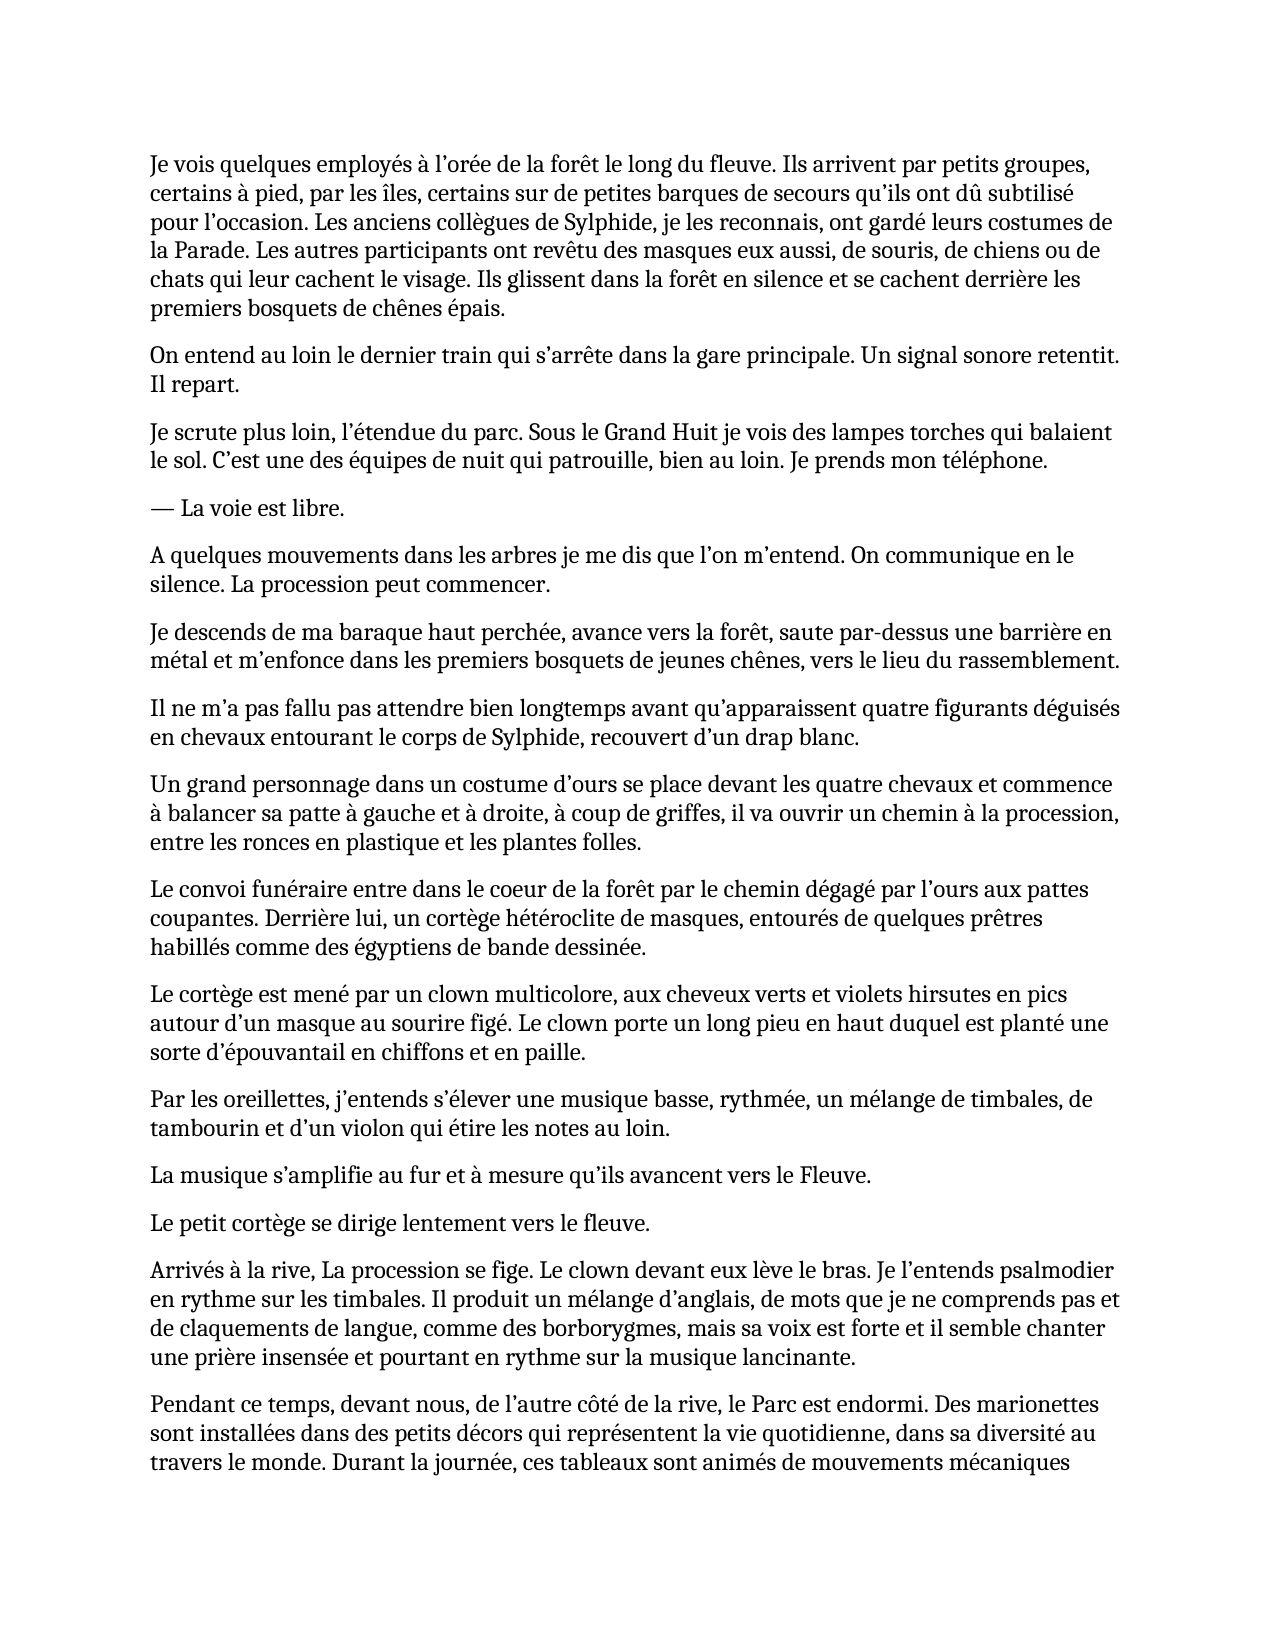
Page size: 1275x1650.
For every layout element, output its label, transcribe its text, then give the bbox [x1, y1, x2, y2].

text — La voie est libre. [150, 494, 1125, 522]
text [150, 1390, 1125, 1476]
text Par les oreillettes, j’entends s’élever une musique basse, rythmée, un mélange de timbales, de tambourin et d’un violon qui étire les notes au loin. [150, 1085, 1125, 1142]
text La musique s’amplifie au fur et à mesure qu’ils avancent vers le Fleuve. [150, 1161, 1125, 1190]
text A quelques mouvements dans les arbres je me dis que l’on m’entend. On communique en le silence. La procession peut commencer. [150, 541, 1125, 599]
text Il ne m’a pas fallu pas attendre bien longtemps avant qu’apparaissent quatre figurants déguisés en chevaux entourant le corps de Sylphide, recouvert d’un drap blanc. [150, 694, 1125, 751]
text Le petit cortège se dirige lentement vers le fleuve. [150, 1209, 1125, 1237]
text Arrivés à la rive, La procession se fige. Le clown devant eux lève le bras. Je l’entends psalmodier en rythme sur les timbales. Il produit un mélange d’anglais, de mots que je ne comprends pas et de claquements de langue, comme des borborygmes, mais sa voix est forte et il semble chanter une prière insensée et pourtant en rythme sur la musique lancinante. [150, 1256, 1125, 1371]
text On entend au loin le dernier train qui s’arrête dans la gare principale. Un signal sonore retentit. Il repart. [150, 341, 1125, 399]
text Je vois quelques employés à l’orée de la forêt le long du fleuve. Ils arrivent par petits groupes, certains à pied, par les îles, certains sur de petites barques de secours qu’ils ont dû subtilisé pour l’occasion. Les anciens collègues de Sylphide, je les reconnais, ont gardé leurs costumes de la Parade. Les autres participants ont revêtu des masques eux aussi, de souris, de chiens ou de chats qui leur cachent le visage. Ils glissent dans la forêt en silence et se cachent derrière les premiers bosquets de chênes épais. [150, 150, 1125, 322]
text Un grand personnage dans un costume d’ours se place devant les quatre chevaux et commence à balancer sa patte à gauche et à droite, à coup de griffes, il va ouvrir un chemin à la procession, entre les ronces en plastique et les plantes folles. [150, 770, 1125, 856]
text Le cortège est mené par un clown multicolore, aux cheveux verts et violets hirsutes en pics autour d’un masque au sourire figé. Le clown porte un long pieu en haut duquel est planté une sorte d’épouvantail en chiffons et en paille. [150, 980, 1125, 1066]
text Le convoi funéraire entre dans le coeur de la forêt par le chemin dégagé par l’ours aux pattes coupantes. Derrière lui, un cortège hétéroclite de masques, entourés de quelques prêtres habillés comme des égyptiens de bande dessinée. [150, 875, 1125, 961]
text Je scrute plus loin, l’étendue du parc. Sous le Grand Huit je vois des lampes torches qui balaient le sol. C’est une des équipes de nuit qui patrouille, bien au loin. Je prends mon téléphone. [150, 417, 1125, 475]
text Je descends de ma baraque haut perchée, avance vers la forêt, saute par-dessus une barrière en métal et m’enfonce dans les premiers bosquets de jeunes chênes, vers le lieu du rassemblement. [150, 617, 1125, 675]
